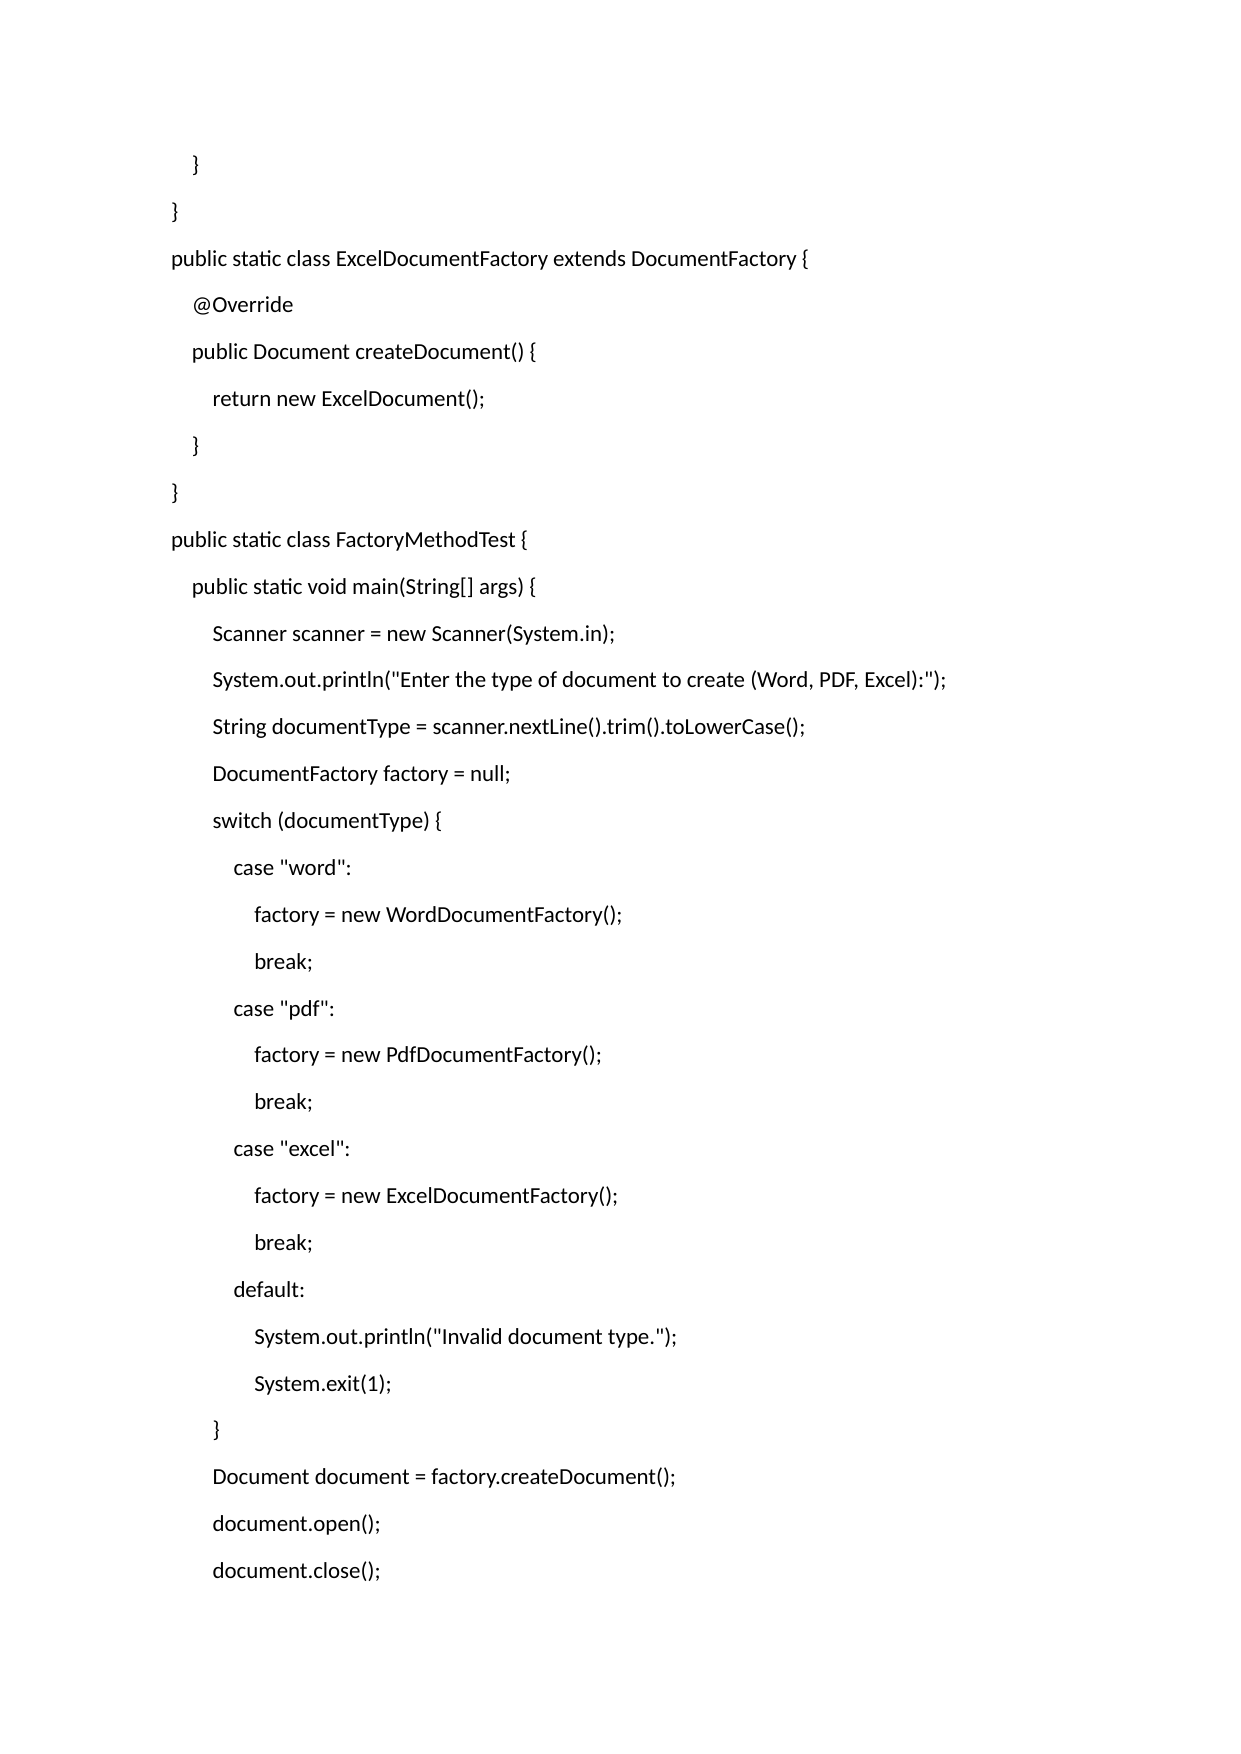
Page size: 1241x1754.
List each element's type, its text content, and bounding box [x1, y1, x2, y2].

text } [150, 1416, 1090, 1444]
text @Override [150, 291, 1090, 319]
text System.out.println("Enter the type of document to create (Word, PDF, Excel):"); [150, 666, 1090, 694]
text } [150, 431, 1090, 459]
text document.open(); [150, 1509, 1090, 1537]
text break; [150, 947, 1090, 975]
text return new ExcelDocument(); [150, 384, 1090, 412]
text public Document createDocument() { [150, 337, 1090, 366]
text case "word": [150, 853, 1090, 881]
text System.exit(1); [150, 1369, 1090, 1397]
text case "pdf": [150, 994, 1090, 1022]
text String documentType = scanner.nextLine().trim().toLowerCase(); [150, 712, 1090, 741]
text Document document = factory.createDocument(); [150, 1462, 1090, 1491]
text } [150, 478, 1090, 506]
text DocumentFactory factory = null; [150, 759, 1090, 787]
text public static void main(String[] args) { [150, 572, 1090, 600]
text } [150, 197, 1090, 225]
text public static class FactoryMethodTest { [150, 525, 1090, 553]
text public static class ExcelDocumentFactory extends DocumentFactory { [150, 244, 1090, 272]
text factory = new WordDocumentFactory(); [150, 900, 1090, 928]
text System.out.println("Invalid document type."); [150, 1322, 1090, 1350]
text } [150, 150, 1090, 178]
text default: [150, 1275, 1090, 1303]
text Scanner scanner = new Scanner(System.in); [150, 619, 1090, 647]
text break; [150, 1087, 1090, 1116]
text factory = new PdfDocumentFactory(); [150, 1041, 1090, 1069]
text break; [150, 1228, 1090, 1256]
text case "excel": [150, 1134, 1090, 1162]
text document.close(); [150, 1556, 1090, 1584]
text switch (documentType) { [150, 806, 1090, 834]
text factory = new ExcelDocumentFactory(); [150, 1181, 1090, 1209]
